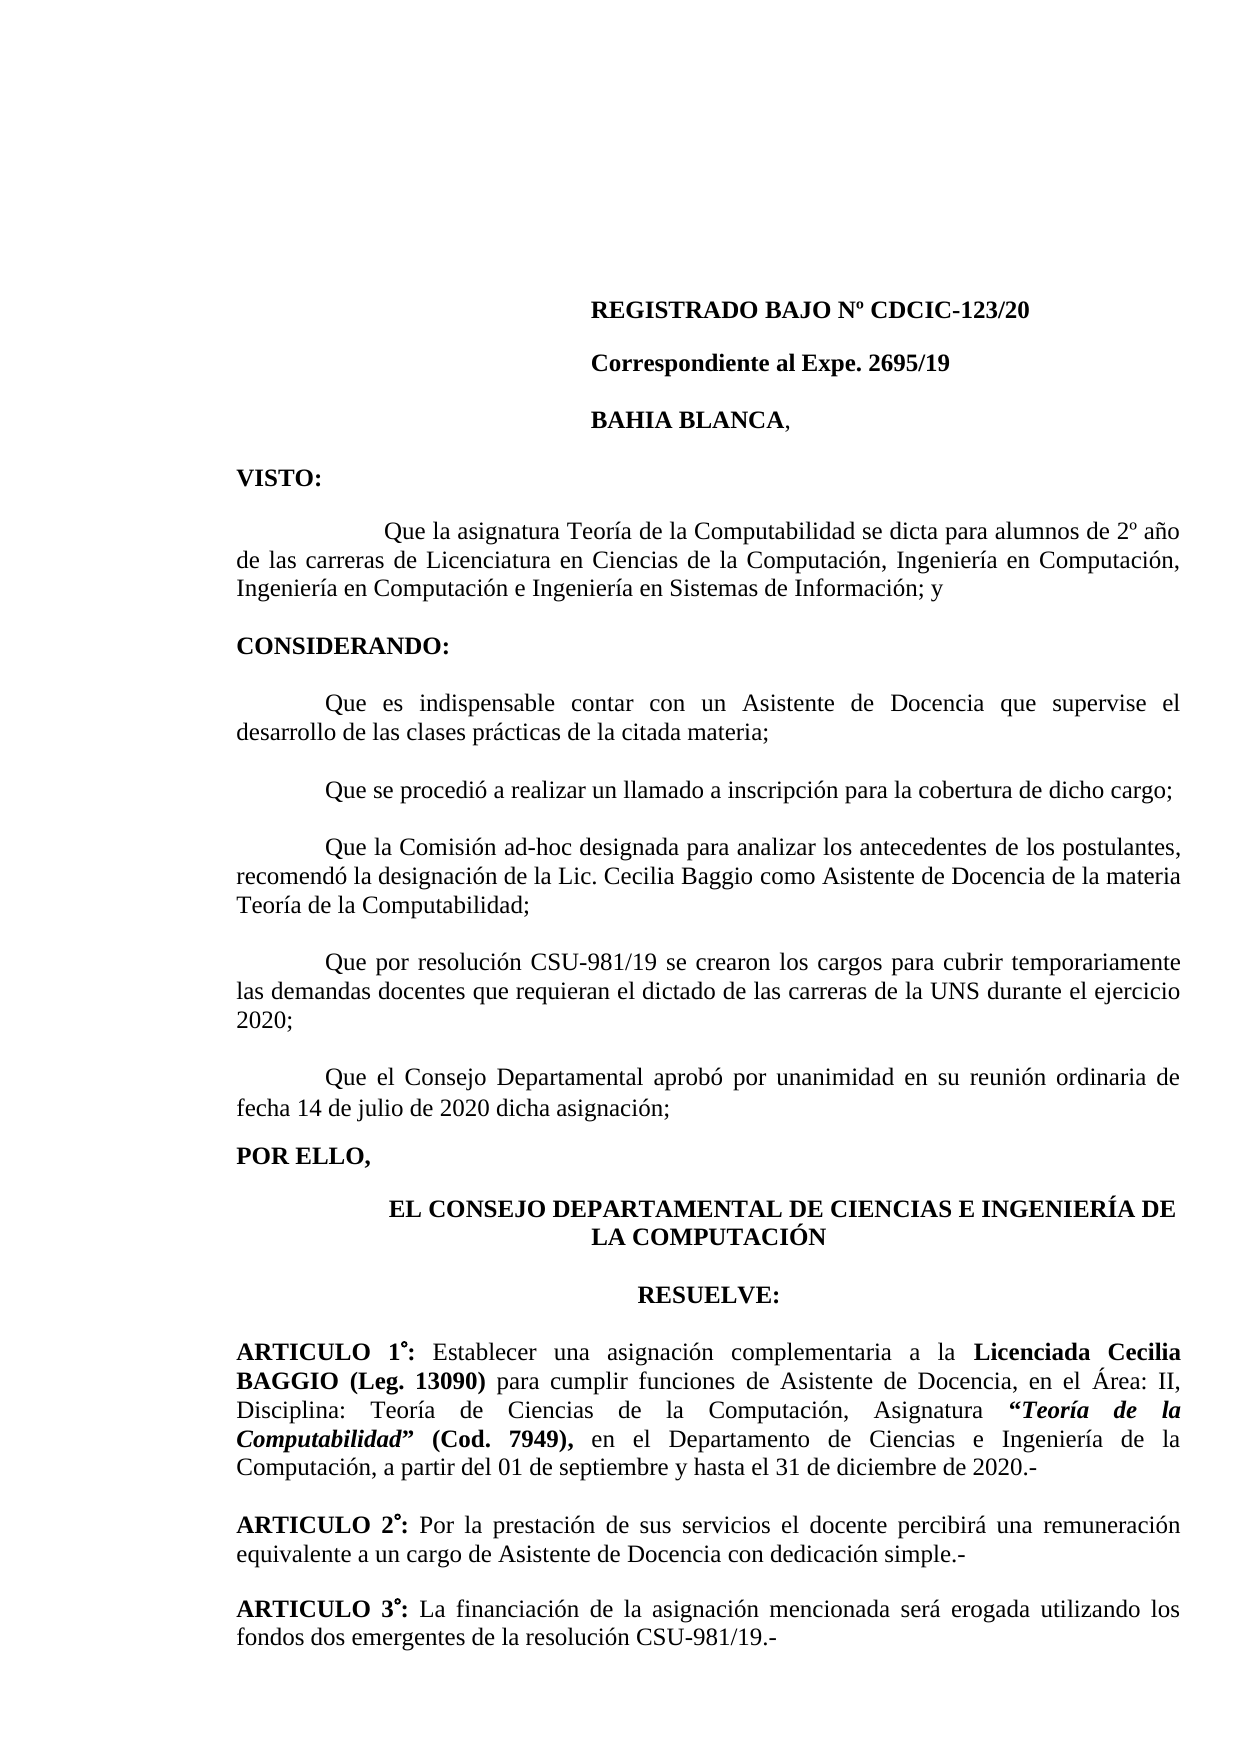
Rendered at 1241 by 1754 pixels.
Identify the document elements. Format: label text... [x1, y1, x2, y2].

text BAHIA BLANCA, [236, 406, 1181, 434]
text VISTO: [236, 463, 1181, 492]
text Que el Consejo Departamental aprobó por unanimidad en su reunión ordinaria de fecha 14 de julio de 2020 dicha asignación; [236, 1062, 1181, 1122]
text Correspondiente al Expe. 2695/19 [236, 348, 1181, 377]
text ARTICULO 1: Establecer una asignación complementaria a la Licenciada Cecilia BAGGIO (Leg. 13090) para cumplir funciones de Asistente de Docencia, en el Área: II, Disciplina: Teoría de Ciencias de la Computación, Asignatura “Teoría de la Computabilidad” (Cod. 7949), en el Departamento de Ciencias e Ingeniería de la Computación, a partir del 01 de septiembre y hasta el 31 de diciembre de 2020.- [236, 1337, 1181, 1481]
text Que se procedió a realizar un llamado a inscripción para la cobertura de dicho cargo; [236, 775, 1181, 803]
text Que la Comisión ad-hoc designada para analizar los antecedentes de los postulantes, recomendó la designación de la Lic. Cecilia Baggio como Asistente de Docencia de la materia Teoría de la Computabilidad; [236, 832, 1181, 918]
text POR ELLO, [236, 1141, 1181, 1170]
text RESUELVE: [236, 1280, 1181, 1309]
text Que es indispensable contar con un Asistente de Docencia que supervise el desarrollo de las clases prácticas de la citada materia; [236, 688, 1181, 746]
text ARTICULO 3: La financiación de la asignación mencionada será erogada utilizando los fondos dos emergentes de la resolución CSU-981/19.- [236, 1596, 1181, 1650]
text Que por resolución CSU-981/19 se crearon los cargos para cubrir temporariamente las demandas docentes que requieran el dictado de las carreras de la UNS durante el ejercicio 2020; [236, 947, 1181, 1033]
subtitle REGISTRADO BAJO Nº CDCIC-123/20 [236, 295, 1181, 324]
text CONSIDERANDO: [236, 631, 1181, 660]
text Que la asignatura Teoría de la Computabilidad se dicta para alumnos de 2º año de las carreras de Licenciatura en Ciencias de la Computación, Ingeniería en Computación, Ingeniería en Computación e Ingeniería en Sistemas de Información; y [236, 516, 1181, 602]
text ARTICULO 2: Por la prestación de sus servicios el docente percibirá una remuneración equivalente a un cargo de Asistente de Docencia con dedicación simple.- [236, 1510, 1181, 1567]
text EL CONSEJO DEPARTAMENTAL DE CIENCIAS E INGENIERÍA DE LA COMPUTACIÓN [236, 1194, 1181, 1251]
